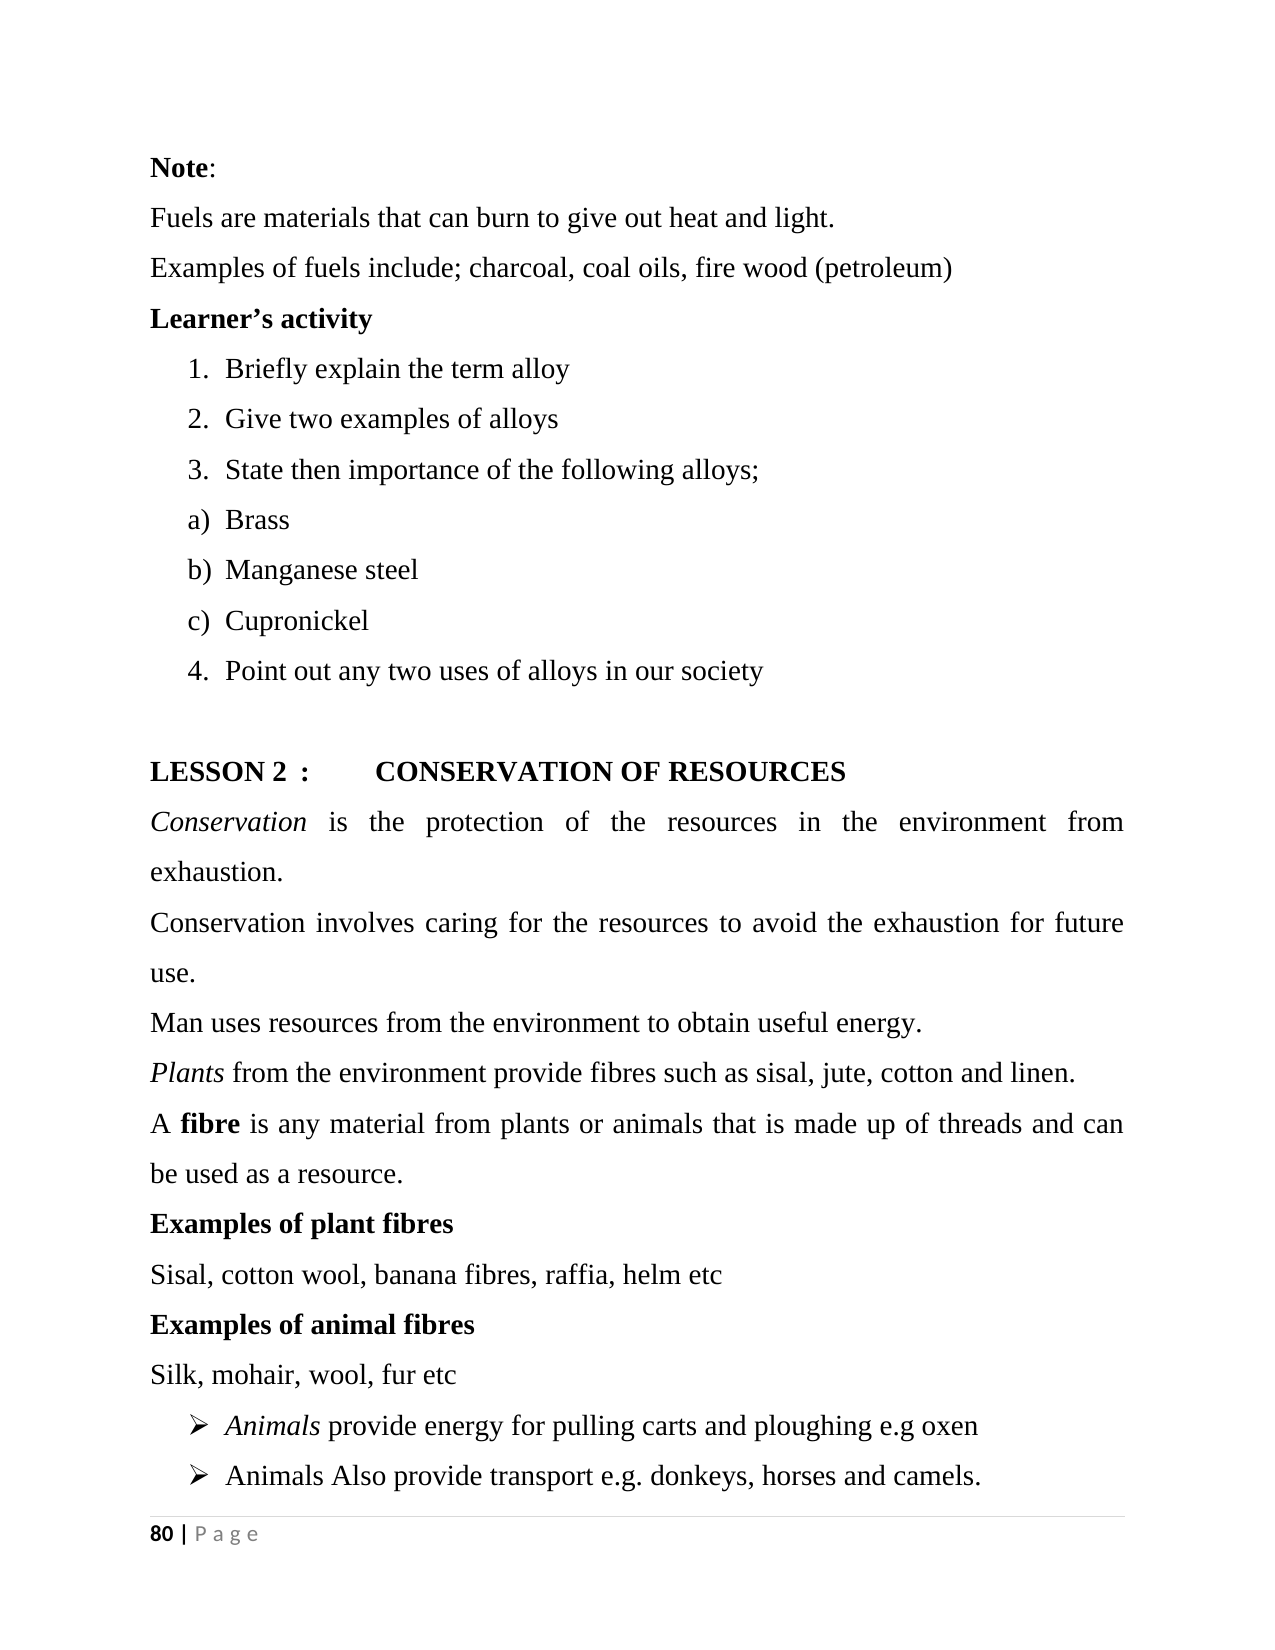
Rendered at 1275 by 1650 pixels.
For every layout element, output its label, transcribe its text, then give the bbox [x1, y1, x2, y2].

text Plants from the environment provide fibres such as sisal, jute, cotton and linen. [150, 1056, 1125, 1089]
text Note: [150, 150, 1125, 183]
text Man uses resources from the environment to obtain useful energy. [150, 1005, 1125, 1039]
list Cupronickel [187, 603, 1125, 636]
text Conservation is the protection of the resources in the environment from exhaustion. [150, 804, 1125, 888]
list Animals Also provide transport e.g. donkeys, horses and camels. [187, 1458, 1125, 1492]
text A fibre is any material from plants or animals that is made up of threads and can be used as a resource. [150, 1106, 1125, 1190]
text Examples of plant fibres [150, 1207, 1125, 1240]
list Briefly explain the term alloy [187, 351, 1125, 385]
list State then importance of the following alloys; [187, 452, 1125, 485]
text Fuels are materials that can burn to give out heat and light. [150, 200, 1125, 234]
text LESSON 2 : CONSERVATION OF RESOURCES [150, 754, 1125, 787]
text Examples of fuels include; charcoal, coal oils, fire wood (petroleum) [150, 251, 1125, 284]
list Point out any two uses of alloys in our society [187, 653, 1125, 687]
text Conservation involves caring for the resources to avoid the exhaustion for future use. [150, 905, 1125, 988]
text Learner’s activity [150, 301, 1125, 334]
text Examples of animal fibres [150, 1307, 1125, 1341]
list Manganese steel [187, 552, 1125, 586]
list Give two examples of alloys [187, 402, 1125, 435]
list Animals provide energy for pulling carts and ploughing e.g oxen [187, 1408, 1125, 1441]
list Brass [187, 502, 1125, 536]
text Silk, mohair, wool, fur etc [150, 1357, 1125, 1391]
text Sisal, cotton wool, banana fibres, raffia, helm etc [150, 1257, 1125, 1290]
